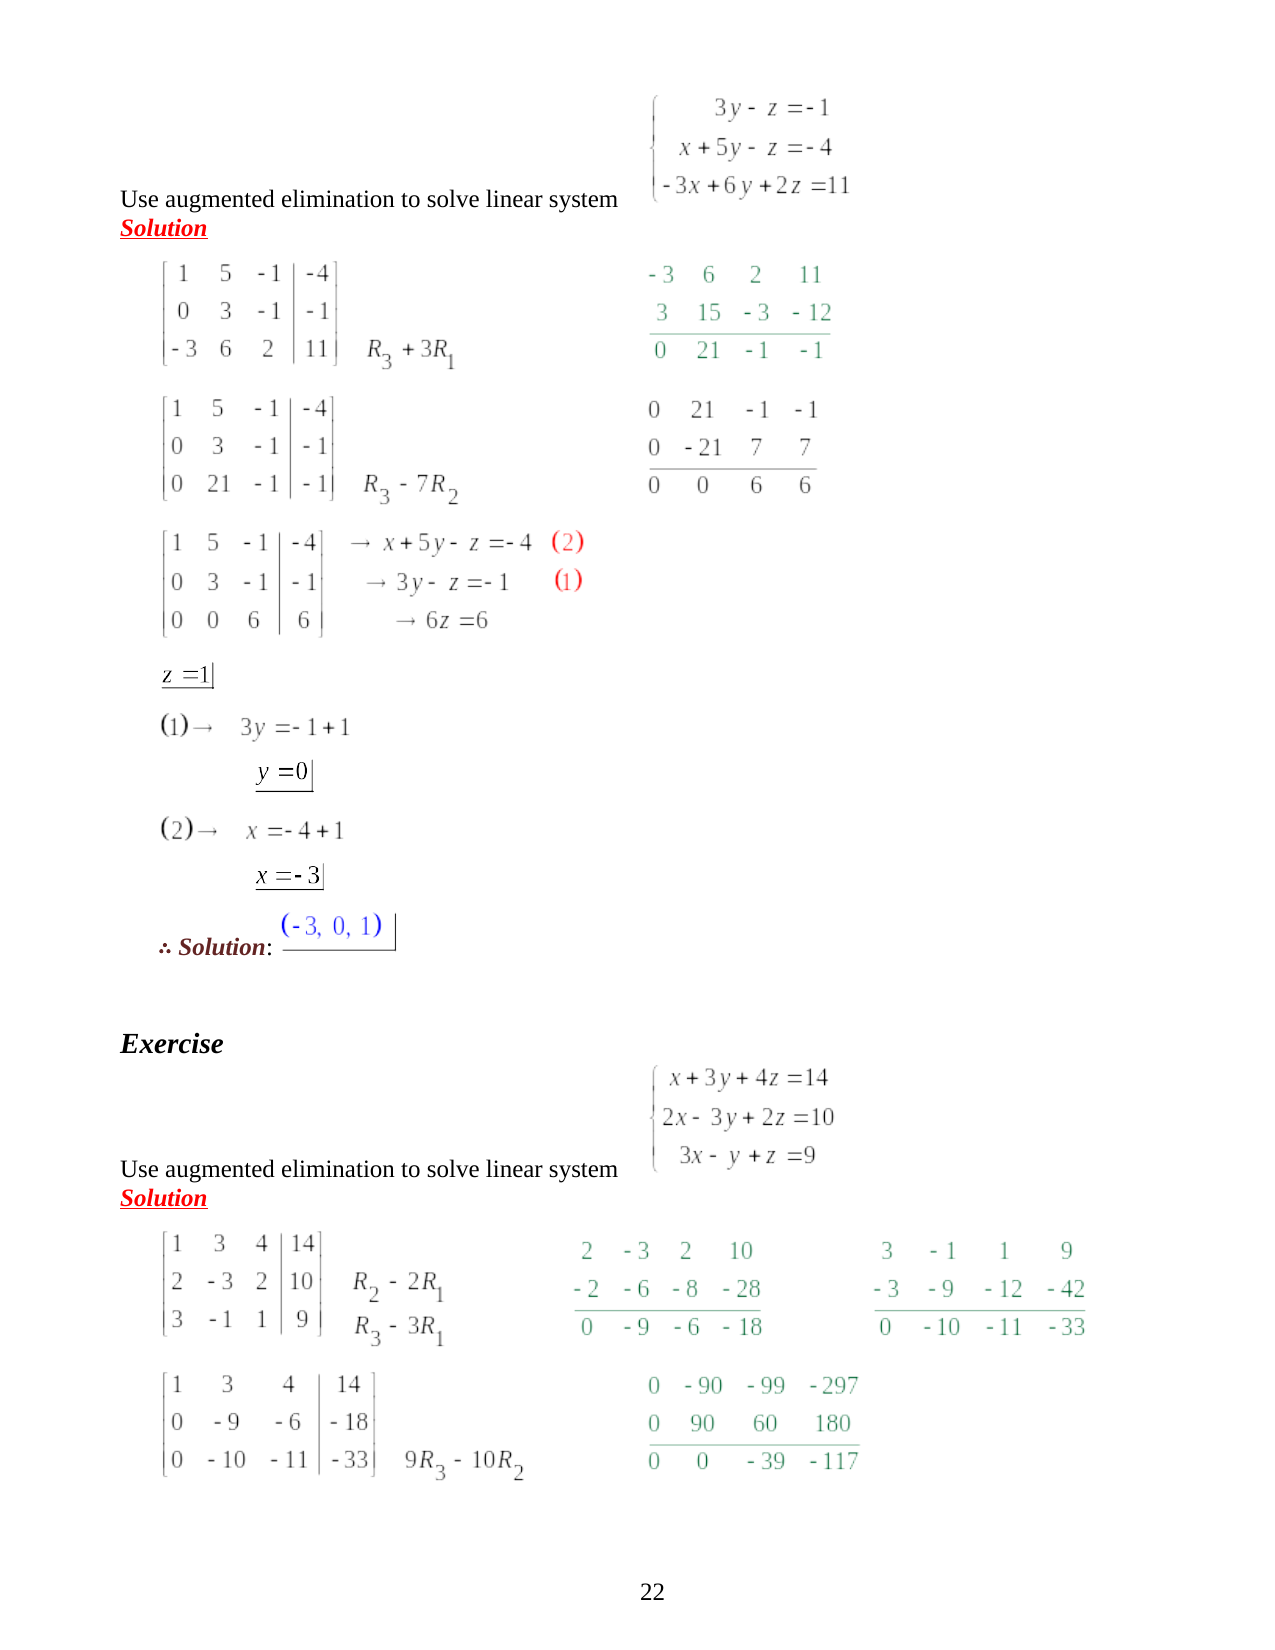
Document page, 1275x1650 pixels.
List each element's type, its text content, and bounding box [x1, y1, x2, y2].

text Use augmented elimination to solve linear system [120, 1060, 1185, 1183]
text Use augmented elimination to solve linear system [120, 90, 1185, 213]
text Solution [120, 1183, 1185, 1212]
text ∴ Solution: [157, 908, 1185, 960]
text Exercise [120, 1026, 1185, 1060]
text Solution [120, 213, 1185, 242]
